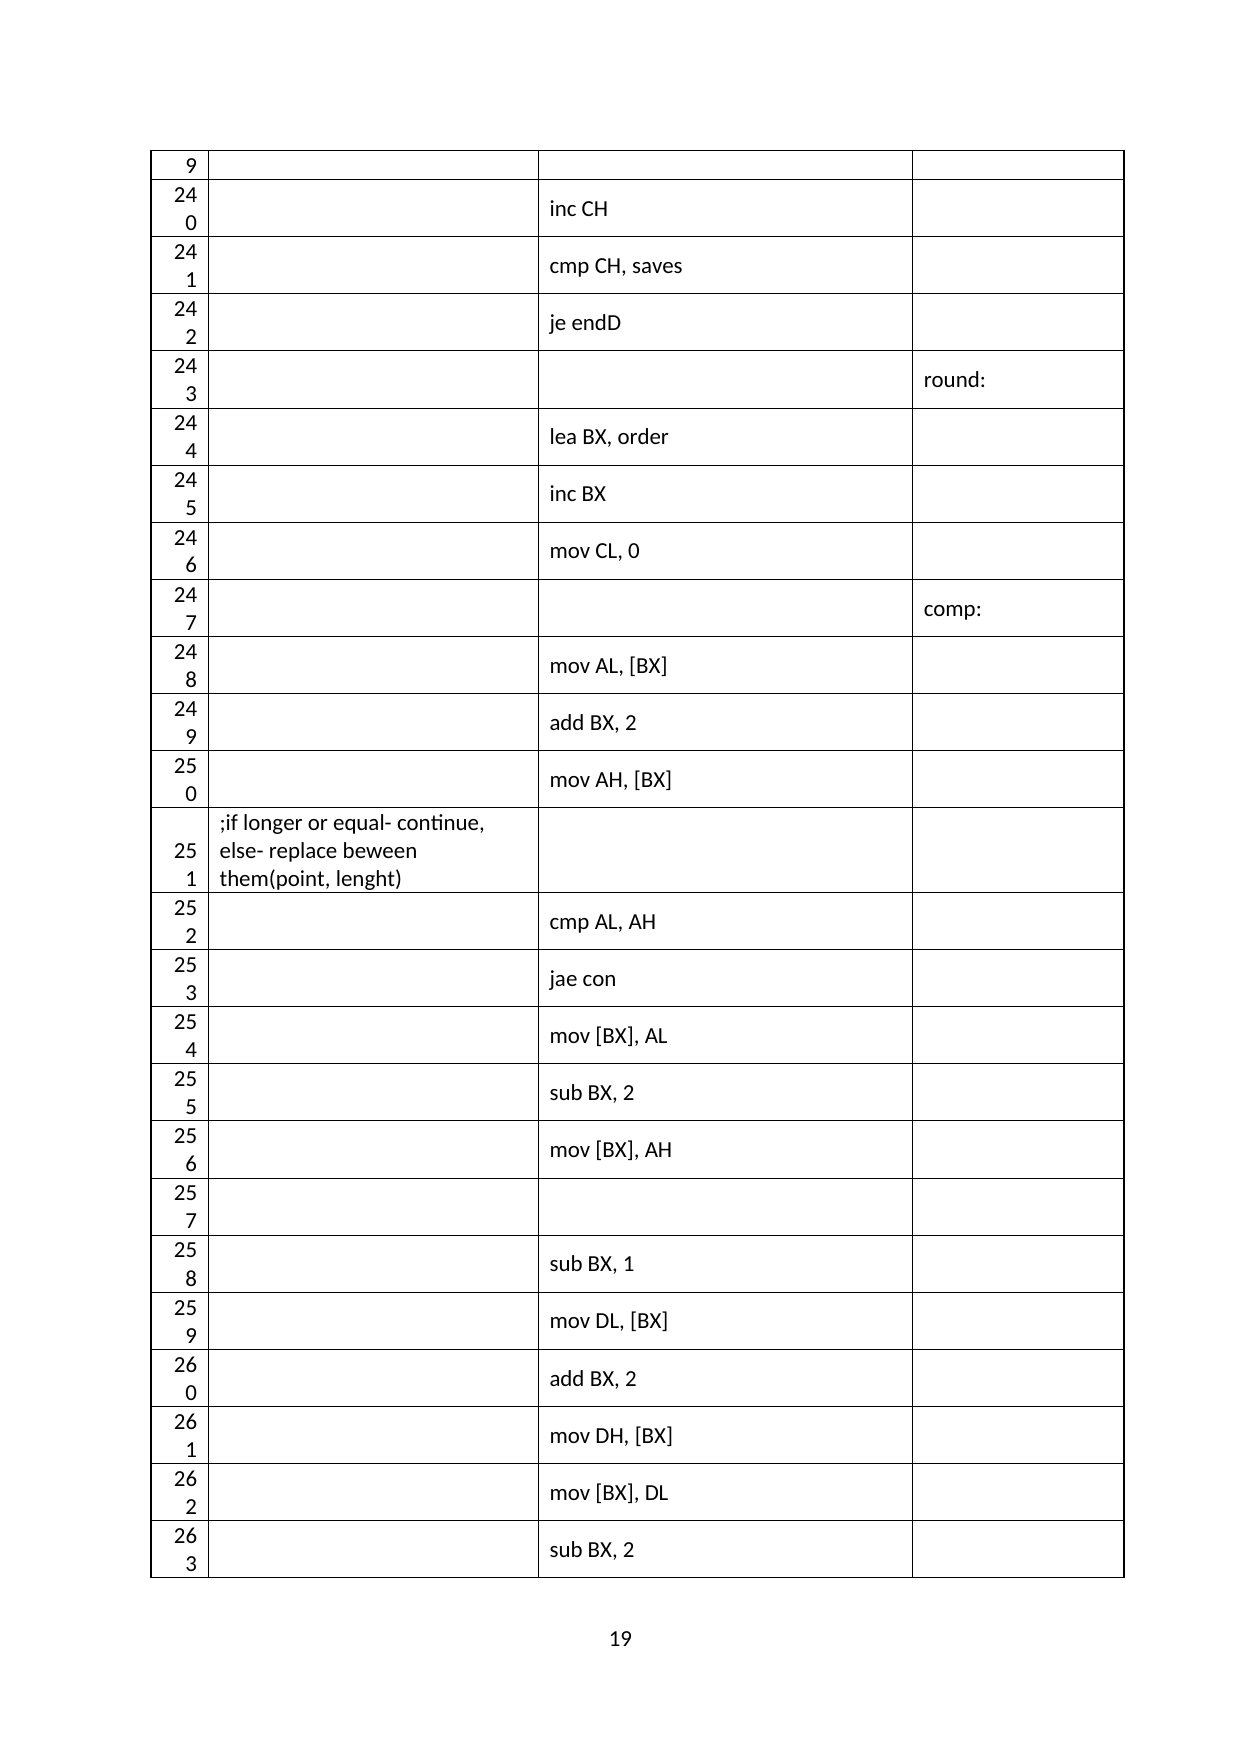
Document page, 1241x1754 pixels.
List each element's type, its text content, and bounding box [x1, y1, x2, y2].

table_cell 258 [152, 1236, 208, 1292]
table_cell lea BX, order [539, 409, 912, 464]
table_cell 248 [152, 637, 208, 693]
table_cell [539, 151, 912, 179]
table_cell ;if longer or equal- continue, else- replace beween them(point, lenght) [209, 808, 538, 892]
table_cell [209, 694, 538, 750]
table_cell 255 [152, 1064, 208, 1120]
table_cell [913, 950, 1123, 1006]
table_cell [209, 409, 538, 464]
table_cell [209, 294, 538, 350]
table_cell 260 [152, 1350, 208, 1406]
table_cell round: [913, 351, 1123, 407]
table_cell 246 [152, 523, 208, 579]
table_cell 240 [152, 180, 208, 236]
table_cell mov AL, [BX] [539, 637, 912, 693]
table_cell [913, 1236, 1123, 1292]
table_cell 242 [152, 294, 208, 350]
table_cell cmp CH, saves [539, 237, 912, 293]
table_cell 262 [152, 1464, 208, 1520]
table_cell [209, 1007, 538, 1063]
table_cell mov [BX], AL [539, 1007, 912, 1063]
table_cell [209, 351, 538, 407]
table_cell 241 [152, 237, 208, 293]
table_cell [913, 1521, 1123, 1577]
table_cell [209, 1293, 538, 1349]
table_cell comp: [913, 580, 1123, 636]
table_cell add BX, 2 [539, 1350, 912, 1406]
table_cell 245 [152, 466, 208, 522]
table_cell [209, 1521, 538, 1577]
table_cell 249 [152, 694, 208, 750]
table_cell 257 [152, 1179, 208, 1234]
table_cell [913, 294, 1123, 350]
table_cell [539, 1179, 912, 1234]
table_cell mov DH, [BX] [539, 1407, 912, 1463]
table_cell mov CL, 0 [539, 523, 912, 579]
table_cell mov DL, [BX] [539, 1293, 912, 1349]
table_cell 250 [152, 751, 208, 807]
table_cell [913, 1464, 1123, 1520]
table_cell [209, 151, 538, 179]
table_cell [913, 893, 1123, 949]
table_cell [539, 580, 912, 636]
table_cell sub BX, 2 [539, 1064, 912, 1120]
table_cell [913, 1121, 1123, 1177]
table_cell [209, 466, 538, 522]
table_cell 256 [152, 1121, 208, 1177]
table_cell [209, 751, 538, 807]
table_cell jae con [539, 950, 912, 1006]
table_cell mov [BX], AH [539, 1121, 912, 1177]
table_cell [539, 808, 912, 892]
table_cell [209, 637, 538, 693]
table_cell [209, 180, 538, 236]
table_cell [913, 1407, 1123, 1463]
table_cell [913, 1064, 1123, 1120]
table_cell [913, 751, 1123, 807]
table_cell 244 [152, 409, 208, 464]
table_cell 253 [152, 950, 208, 1006]
table_cell 263 [152, 1521, 208, 1577]
table_cell [913, 523, 1123, 579]
table_cell [913, 466, 1123, 522]
table_cell [913, 694, 1123, 750]
table_cell mov AH, [BX] [539, 751, 912, 807]
table_cell [209, 237, 538, 293]
table_cell inc BX [539, 466, 912, 522]
table_cell 251 [152, 808, 208, 892]
table_cell 261 [152, 1407, 208, 1463]
table_cell sub BX, 2 [539, 1521, 912, 1577]
table_cell [209, 1121, 538, 1177]
table_cell mov [BX], DL [539, 1464, 912, 1520]
table_cell [209, 523, 538, 579]
table_cell cmp AL, AH [539, 893, 912, 949]
table_cell [209, 1064, 538, 1120]
table_cell [913, 808, 1123, 892]
table_cell [913, 237, 1123, 293]
table_cell 243 [152, 351, 208, 407]
table_cell 252 [152, 893, 208, 949]
table_cell [913, 637, 1123, 693]
table_cell inc CH [539, 180, 912, 236]
table_cell [209, 1179, 538, 1234]
table_cell [913, 180, 1123, 236]
table_cell [913, 409, 1123, 464]
table_cell [913, 1350, 1123, 1406]
table_cell [209, 1236, 538, 1292]
table_cell [209, 1407, 538, 1463]
table_cell Rche: [913, 151, 1123, 179]
table_cell [913, 1179, 1123, 1234]
table_cell sub BX, 1 [539, 1236, 912, 1292]
table_cell [209, 893, 538, 949]
table_cell je endD [539, 294, 912, 350]
table_cell add BX, 2 [539, 694, 912, 750]
table_cell [209, 950, 538, 1006]
table_cell 239 [152, 151, 208, 179]
table_cell [209, 1350, 538, 1406]
table_cell [913, 1007, 1123, 1063]
table_cell 254 [152, 1007, 208, 1063]
table_cell [913, 1293, 1123, 1349]
table_cell 247 [152, 580, 208, 636]
table_cell 259 [152, 1293, 208, 1349]
table_cell [539, 351, 912, 407]
table_cell [209, 580, 538, 636]
table_cell [209, 1464, 538, 1520]
